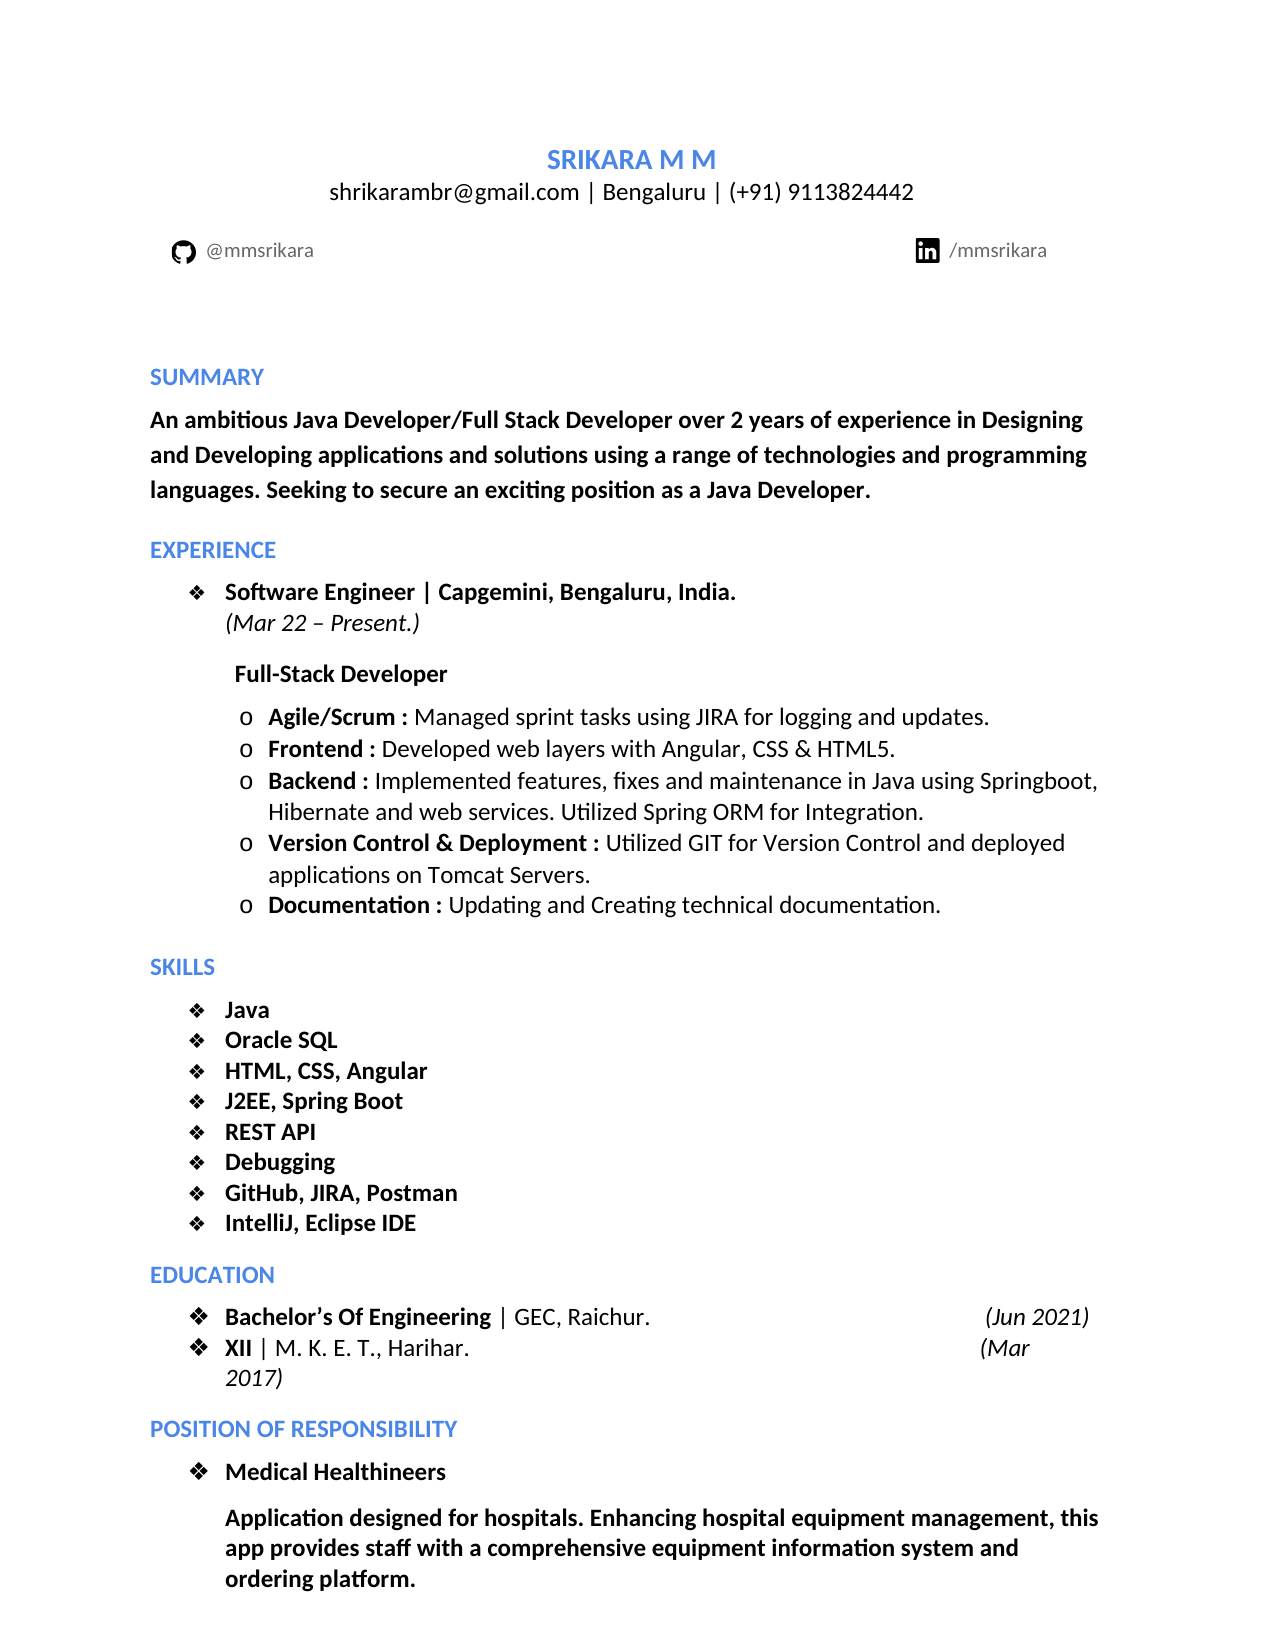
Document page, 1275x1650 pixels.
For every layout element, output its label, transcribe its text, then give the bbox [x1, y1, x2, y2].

subtitle HTML, CSS, Angular [187, 1055, 1094, 1085]
subtitle Documentation : Updating and Creating technical documentation. [239, 889, 1094, 921]
subtitle Oracle SQL [187, 1024, 1094, 1055]
subtitle Debugging [187, 1146, 1094, 1177]
text SUMMARY [150, 362, 1094, 392]
subtitle Software Engineer | Capgemini, Bengaluru, India. (Mar 22 – Present.) [187, 576, 1094, 637]
subtitle REST API [187, 1116, 1094, 1146]
picture [915, 238, 940, 263]
subtitle Java [187, 994, 1094, 1024]
picture [171, 240, 196, 264]
subtitle Version Control & Deployment : Utilized GIT for Version Control and deployed applications on Tomcat Servers. [239, 827, 1094, 889]
text @mmsrikara /mmsrikara [150, 237, 1110, 314]
text EDUCATION [150, 1259, 1094, 1289]
text EXPERIENCE [150, 534, 1094, 564]
subtitle J2EE, Spring Boot [187, 1085, 1094, 1116]
list Medical Healthineers [187, 1456, 1094, 1486]
subtitle Backend : Implemented features, fixes and maintenance in Java using Springboot, Hibernate and web services. Utilized Spring ORM for Integration. [239, 765, 1110, 827]
subtitle Frontend : Developed web layers with Angular, CSS & HTML5. [239, 733, 1094, 765]
text An ambitious Java Developer/Full Stack Developer over 2 years of experience in Designing and Developing applications and solutions using a range of technologies and programming languages. Seeking to secure an exciting position as a Java Developer. [150, 404, 1125, 504]
list XII | M. K. E. T., Harihar. (Mar 2017) [187, 1332, 1094, 1393]
text Full-Stack Developer [150, 658, 1125, 689]
text POSITION OF RESPONSIBILITY [150, 1413, 1094, 1444]
subtitle Agile/Scrum : Managed sprint tasks using JIRA for logging and updates. [239, 701, 1094, 733]
list Bachelor’s Of Engineering | GEC, Raichur. (Jun 2021) [187, 1301, 1094, 1332]
title SRIKARA M M [150, 141, 1094, 176]
text Application designed for hospitals. Enhancing hospital equipment management, this app provides staff with a comprehensive equipment information system and ordering platform. [225, 1502, 1110, 1593]
subtitle GitHub, JIRA, Postman [187, 1177, 1094, 1207]
subtitle IntelliJ, Eclipse IDE [187, 1207, 1094, 1238]
text SKILLS [150, 951, 1094, 982]
title shrikarambr@gmail.com | Bengaluru | (+91) 9113824442 [150, 176, 1094, 207]
